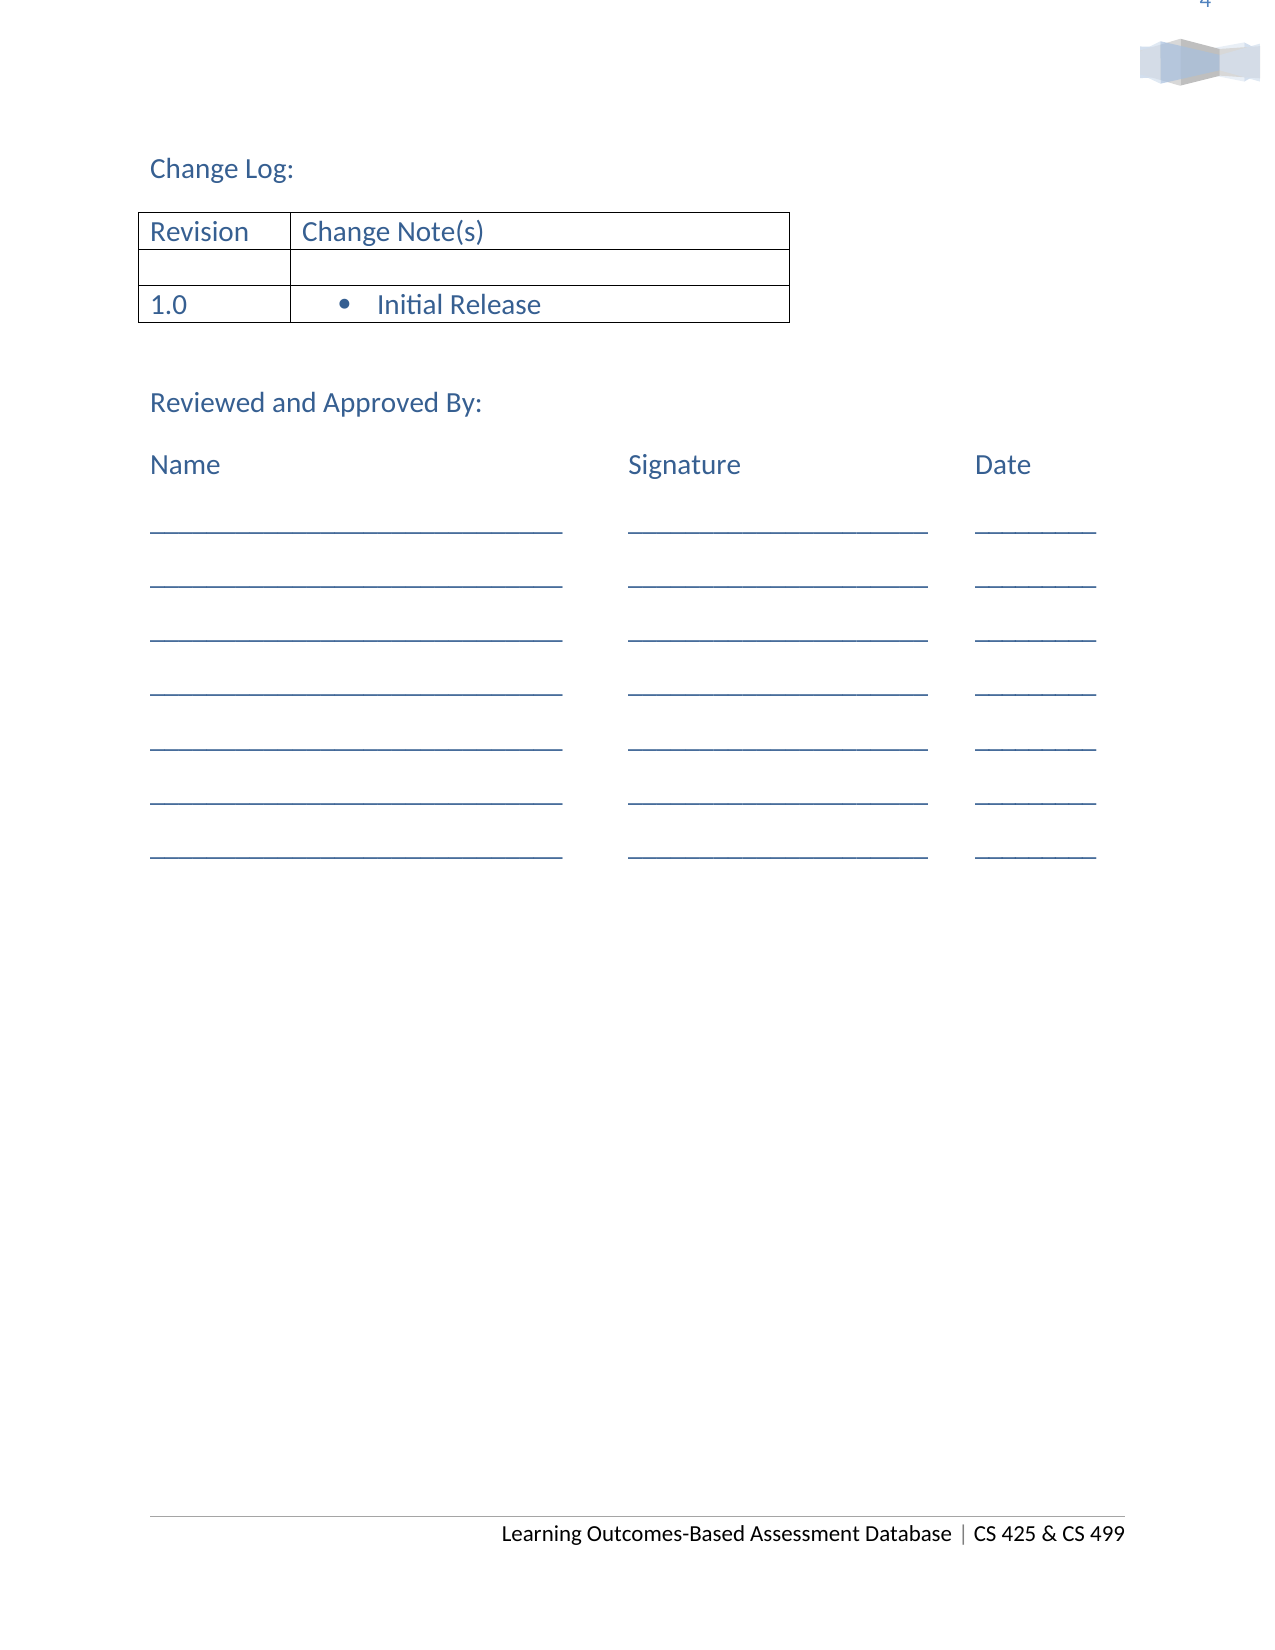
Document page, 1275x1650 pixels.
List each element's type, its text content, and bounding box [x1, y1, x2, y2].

text Name Signature Date [150, 446, 1125, 482]
table_cell [139, 250, 290, 285]
table_header Revision [139, 213, 290, 248]
text Change Log: [150, 150, 1125, 186]
table_header Change Note(s) [291, 213, 789, 248]
text Reviewed and Approved By: [150, 384, 1125, 420]
table_cell [291, 250, 789, 285]
table_cell Initial Release [291, 286, 789, 322]
table_cell 1.0 [139, 286, 290, 322]
